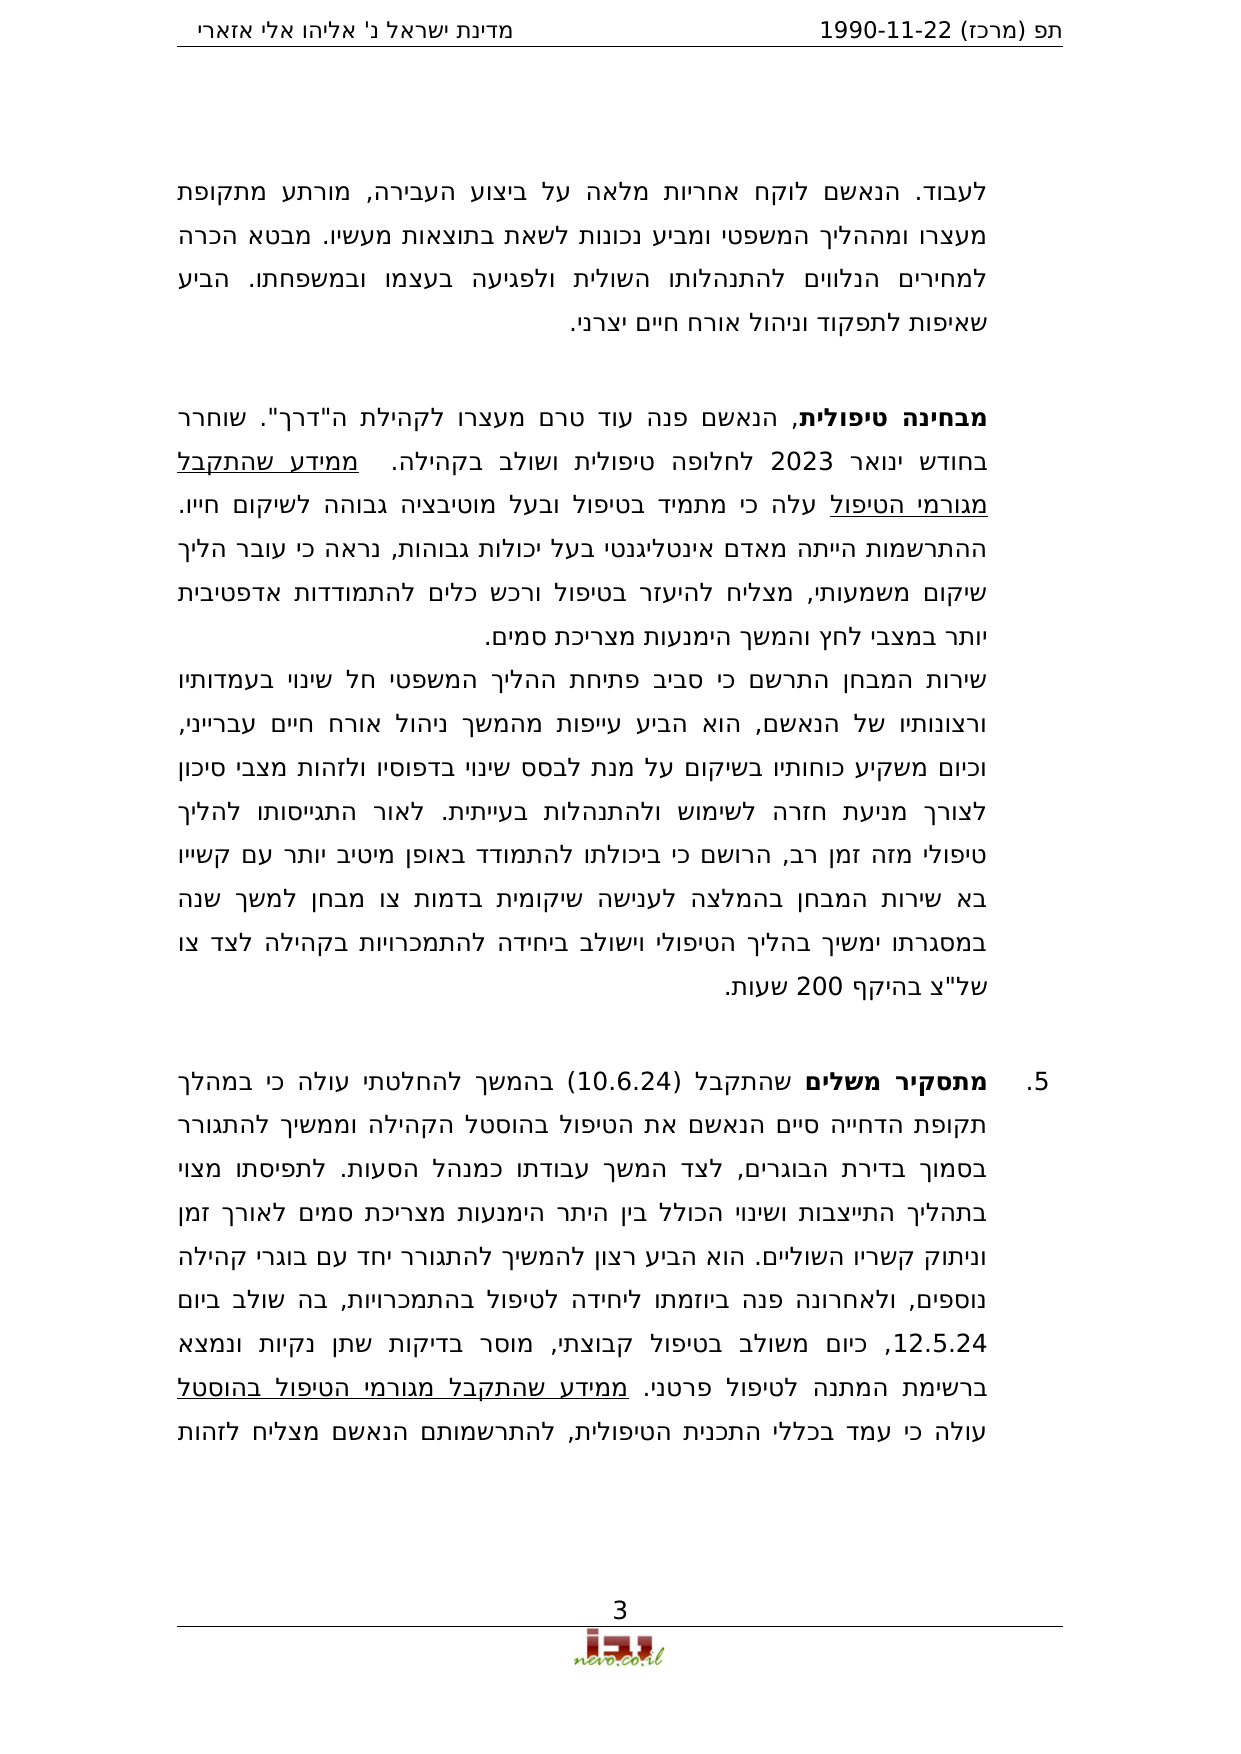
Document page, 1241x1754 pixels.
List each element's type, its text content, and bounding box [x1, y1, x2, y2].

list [177, 1067, 1026, 1446]
list שירות המבחן התרשם כי סביב פתיחת ההליך המשפטי חל שינוי בעמדותיו ורצונותיו של הנאשם, הוא הביע עייפות מהמשך ניהול אורח חיים עברייני, וכיום משקיע כוחותיו בשיקום על מנת לבסס שינוי בדפוסיו ולזהות מצבי סיכון לצורך מניעת חזרה לשימוש ולהתנהלות בעייתית. לאור התגייסותו להליך טיפולי מזה זמן רב, הרושם כי ביכולתו להתמודד באופן מיטיב יותר עם קשייו בא שירות המבחן בהמלצה לענישה שיקומית בדמות צו מבחן למשך שנה במסגרתו ימשיך בהליך הטיפולי וישולב ביחידה להתמכרויות בקהילה לצד צו של"צ בהיקף 200 שעות. [177, 666, 988, 1001]
picture [574, 1628, 666, 1667]
list מבחינה טיפולית, הנאשם פנה עוד טרם מעצרו לקהילת ה"דרך". שוחרר בחודש ינואר 2023 לחלופה טיפולית ושולב בקהילה. ממידע שהתקבל מגורמי הטיפול עלה כי מתמיד בטיפול ובעל מוטיבציה גבוהה לשיקום חייו. ההתרשמות הייתה מאדם אינטליגנטי בעל יכולות גבוהות, נראה כי עובר הליך שיקום משמעותי, מצליח להיעזר בטיפול ורכש כלים להתמודדות אדפטיבית יותר במצבי לחץ והמשך הימנעות מצריכת סמים. [177, 403, 988, 651]
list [177, 177, 988, 338]
